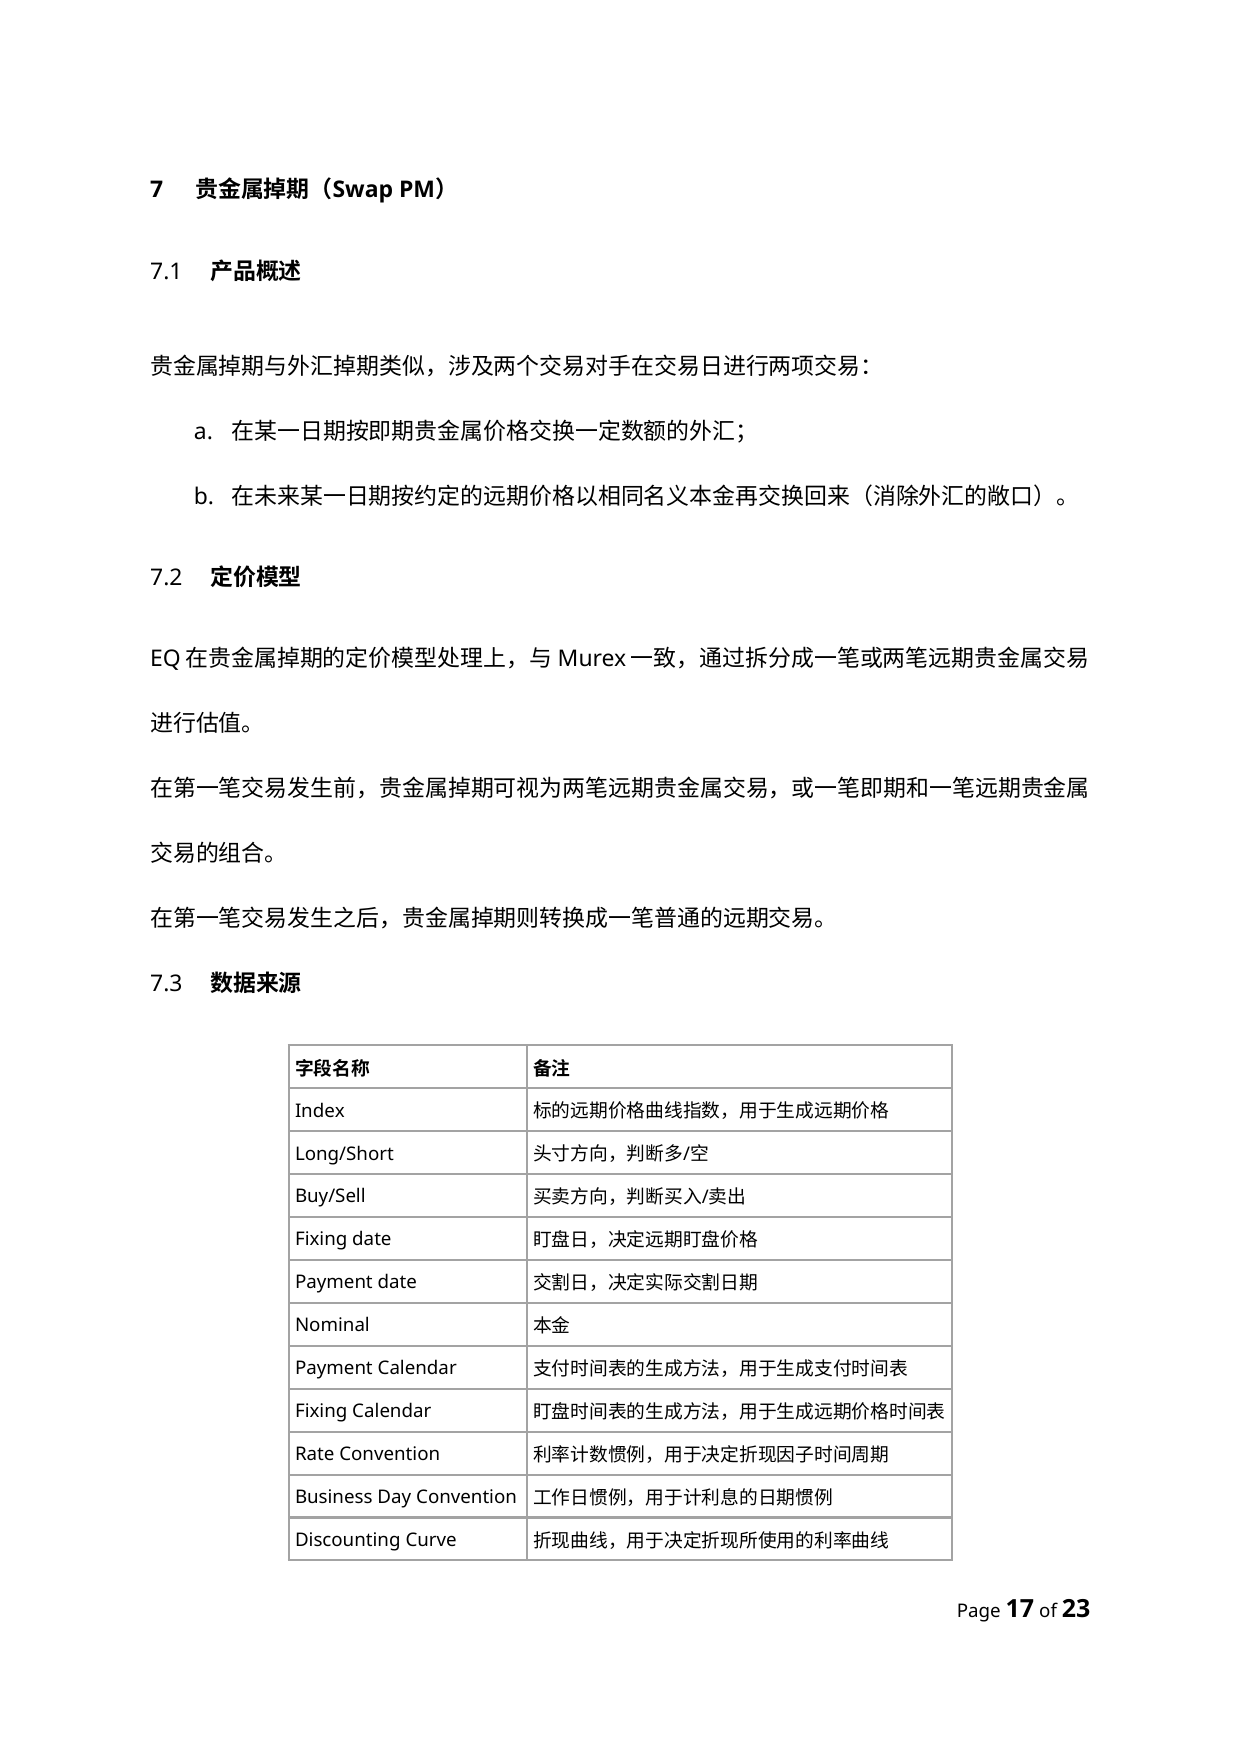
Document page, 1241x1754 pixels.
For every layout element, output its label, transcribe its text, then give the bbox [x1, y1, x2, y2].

table_cell Index [290, 1089, 526, 1130]
table_cell 支付时间表的生成方法，用于生成支付时间表 [528, 1347, 951, 1388]
subtitle 产品概述 [150, 237, 1090, 302]
table_cell Payment Calendar [290, 1347, 526, 1388]
table_cell Rate Convention [290, 1433, 526, 1473]
table_cell 折现曲线，用于决定折现所使用的利率曲线 [528, 1519, 951, 1559]
table_cell 盯盘时间表的生成方法，用于生成远期价格时间表 [528, 1390, 951, 1431]
table_cell Fixing Calendar [290, 1390, 526, 1431]
text EQ在贵金属掉期的定价模型处理上，与Murex一致，通过拆分成一笔或两笔远期贵金属交易进行估值。 [150, 624, 1090, 754]
table_cell 头寸方向，判断多/空 [528, 1132, 951, 1173]
table_cell 本金 [528, 1304, 951, 1345]
table_cell 工作日惯例，用于计利息的日期惯例 [528, 1476, 951, 1516]
table_cell 交割日，决定实际交割日期 [528, 1261, 951, 1302]
table_cell 标的远期价格曲线指数，用于生成远期价格 [528, 1089, 951, 1130]
table_cell 盯盘日，决定远期盯盘价格 [528, 1218, 951, 1259]
table_cell Nominal [290, 1304, 526, 1345]
text 在第一笔交易发生之后，贵金属掉期则转换成一笔普通的远期交易。 [150, 884, 1090, 949]
table_cell 利率计数惯例，用于决定折现因子时间周期 [528, 1433, 951, 1473]
table_cell Payment date [290, 1261, 526, 1302]
table_cell Buy/Sell [290, 1175, 526, 1216]
subtitle 数据来源 [150, 949, 1090, 1014]
table_header 备注 [528, 1046, 951, 1087]
text 贵金属掉期与外汇掉期类似，涉及两个交易对手在交易日进行两项交易： [150, 332, 1090, 397]
list 在未来某一日期按约定的远期价格以相同名义本金再交换回来（消除外汇的敞口）。 [194, 462, 1090, 527]
table_cell 买卖方向，判断买入/卖出 [528, 1175, 951, 1216]
text 在第一笔交易发生前，贵金属掉期可视为两笔远期贵金属交易，或一笔即期和一笔远期贵金属交易的组合。 [150, 754, 1090, 884]
table_cell Long/Short [290, 1132, 526, 1173]
table_header 字段名称 [290, 1046, 526, 1087]
subtitle 定价模型 [150, 543, 1090, 608]
table_cell Fixing date [290, 1218, 526, 1259]
subtitle 贵金属掉期（Swap PM） [150, 156, 1090, 221]
list 在某一日期按即期贵金属价格交换一定数额的外汇； [194, 397, 1090, 462]
table_cell Business Day Convention [290, 1476, 526, 1516]
table_cell Discounting Curve [290, 1519, 526, 1559]
